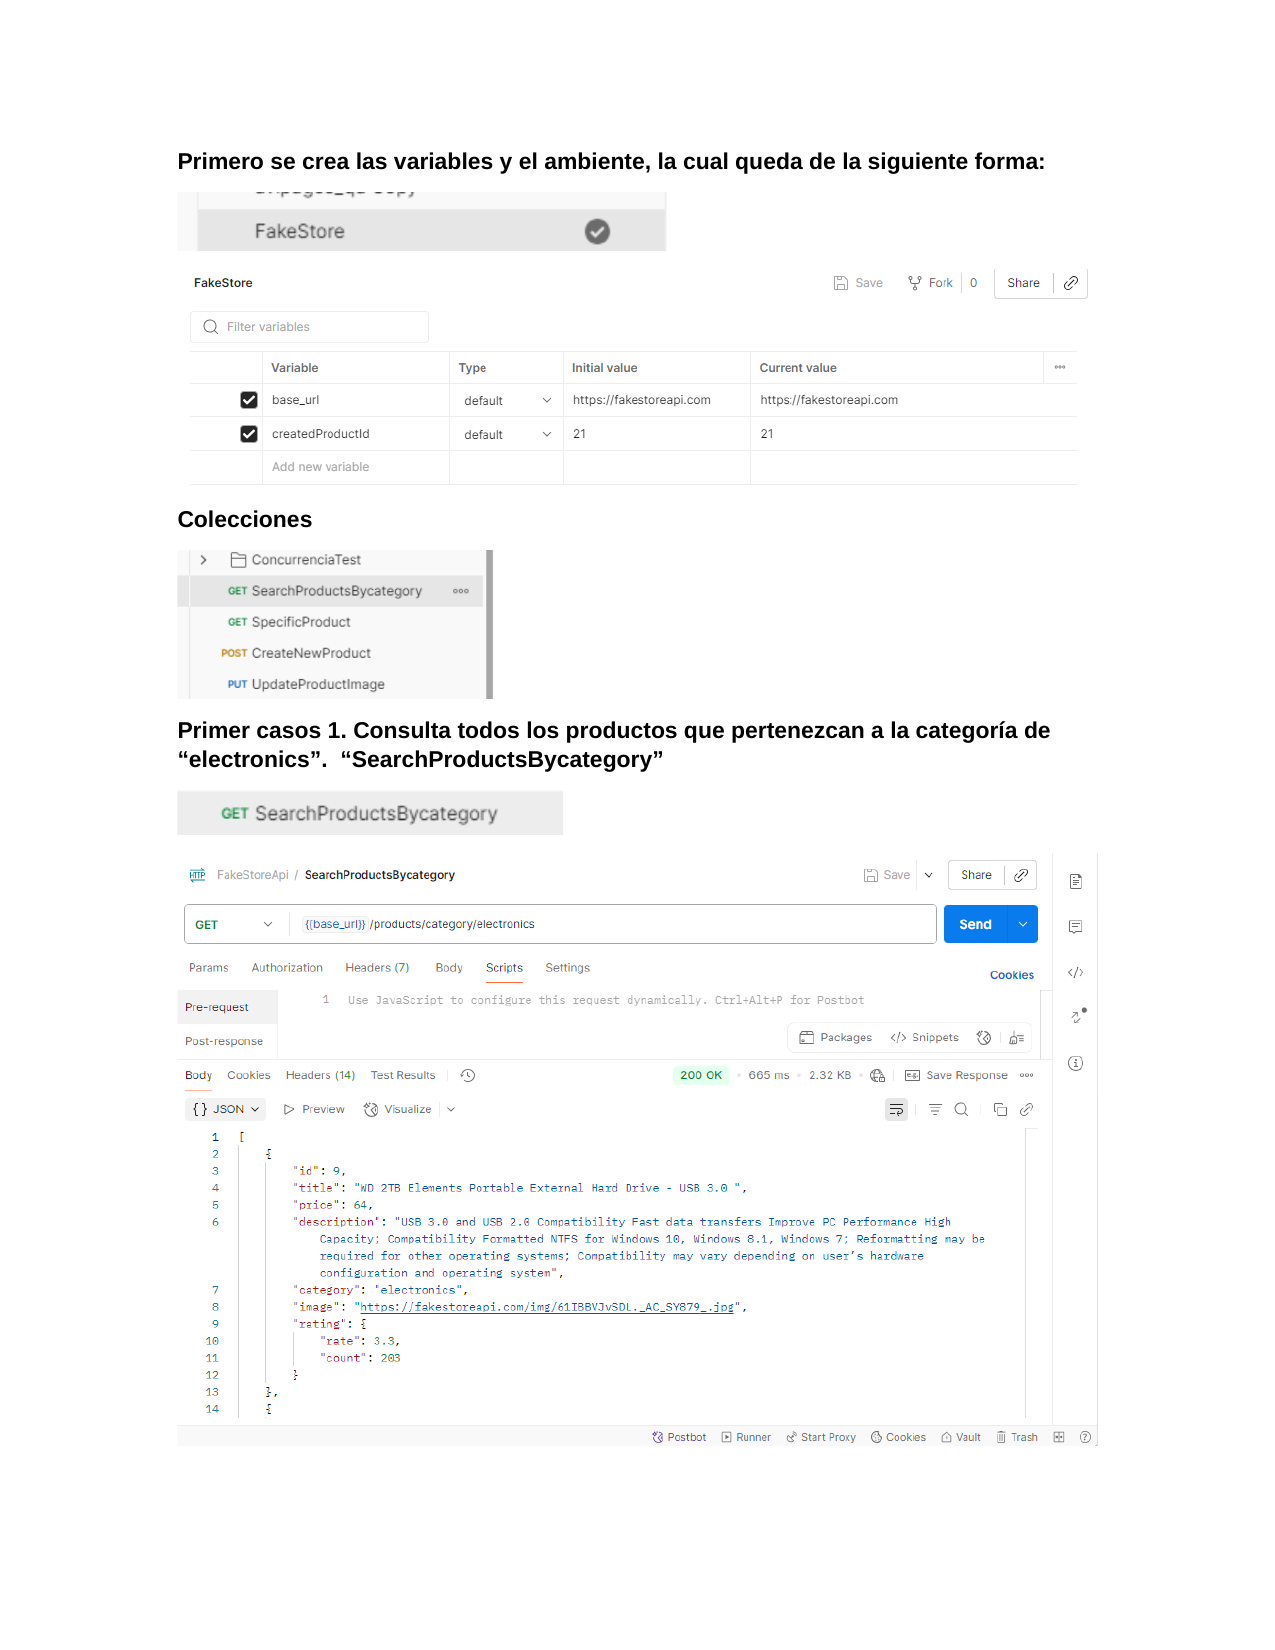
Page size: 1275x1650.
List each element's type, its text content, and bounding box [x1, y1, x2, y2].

text Primer casos 1. Consulta todos los productos que pertenezcan a la categoría de “electronics”. “SearchProductsBycategory” [177, 717, 1098, 772]
text Colecciones [177, 506, 1098, 532]
text Primero se crea las variables y el ambiente, la cual queda de la siguiente forma: [177, 148, 1098, 174]
picture [177, 269, 1098, 487]
picture [177, 853, 1098, 1446]
picture [177, 550, 494, 699]
picture [177, 790, 564, 835]
picture [177, 192, 676, 251]
